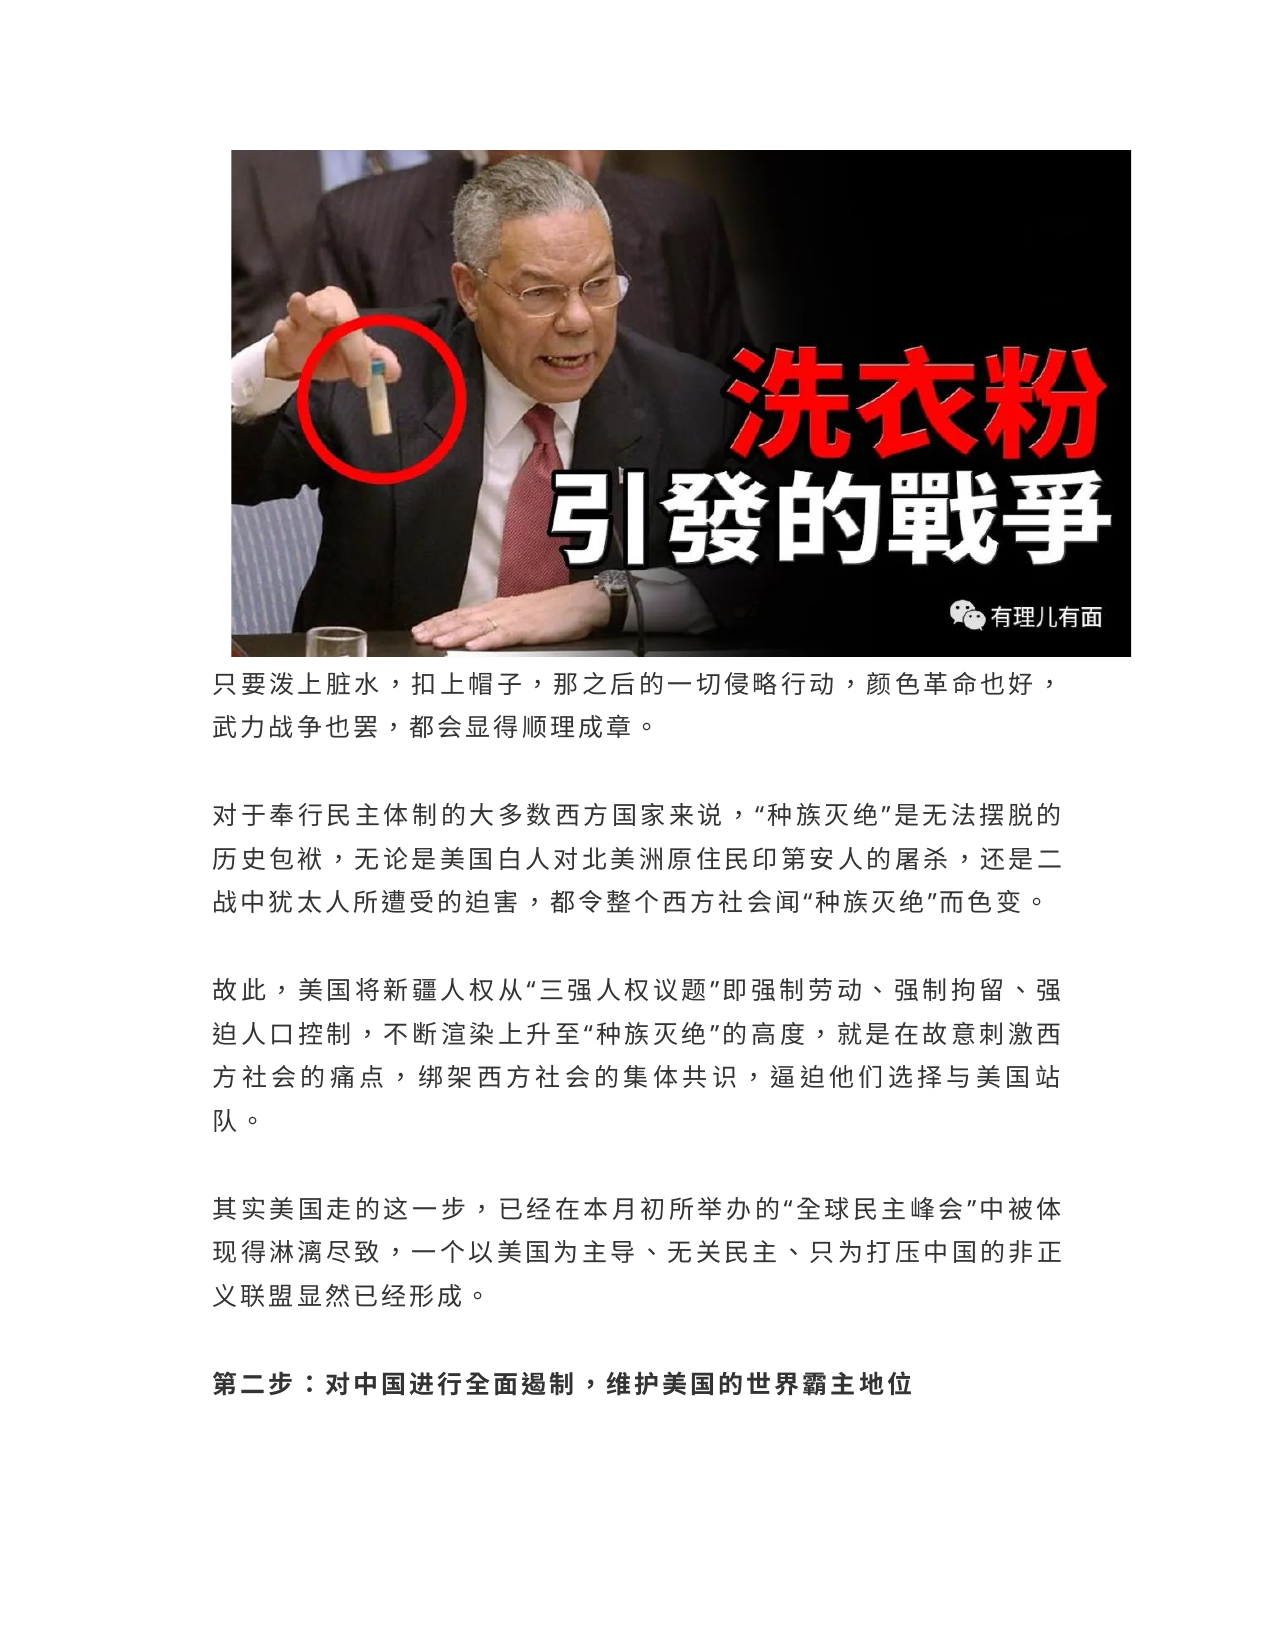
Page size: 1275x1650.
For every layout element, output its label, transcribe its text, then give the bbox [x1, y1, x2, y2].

text 对于奉行民主体制的大多数西方国家来说，“种族灭绝”是无法摆脱的历史包袱，无论是美国白人对北美洲原住民印第安人的屠杀，还是二战中犹太人所遭受的迫害，都令整个西方社会闻“种族灭绝”而色变。 [212, 788, 1062, 919]
text 只要泼上脏水，扣上帽子，那之后的一切侵略行动，颜色革命也好，武力战争也罢，都会显得顺理成章。 [212, 657, 1062, 744]
text 其实美国走的这一步，已经在本月初所举办的“全球民主峰会”中被体现得淋漓尽致，一个以美国为主导、无关民主、只为打压中国的非正义联盟显然已经形成。 [212, 1182, 1062, 1313]
picture [231, 150, 1132, 657]
text 第二步：对中国进行全面遏制，维护美国的世界霸主地位 [212, 1357, 1062, 1400]
text 故此，美国将新疆人权从“三强人权议题”即强制劳动、强制拘留、强迫人口控制，不断渲染上升至“种族灭绝”的高度，就是在故意刺激西方社会的痛点，绑架西方社会的集体共识，逼迫他们选择与美国站队。 [212, 963, 1062, 1138]
